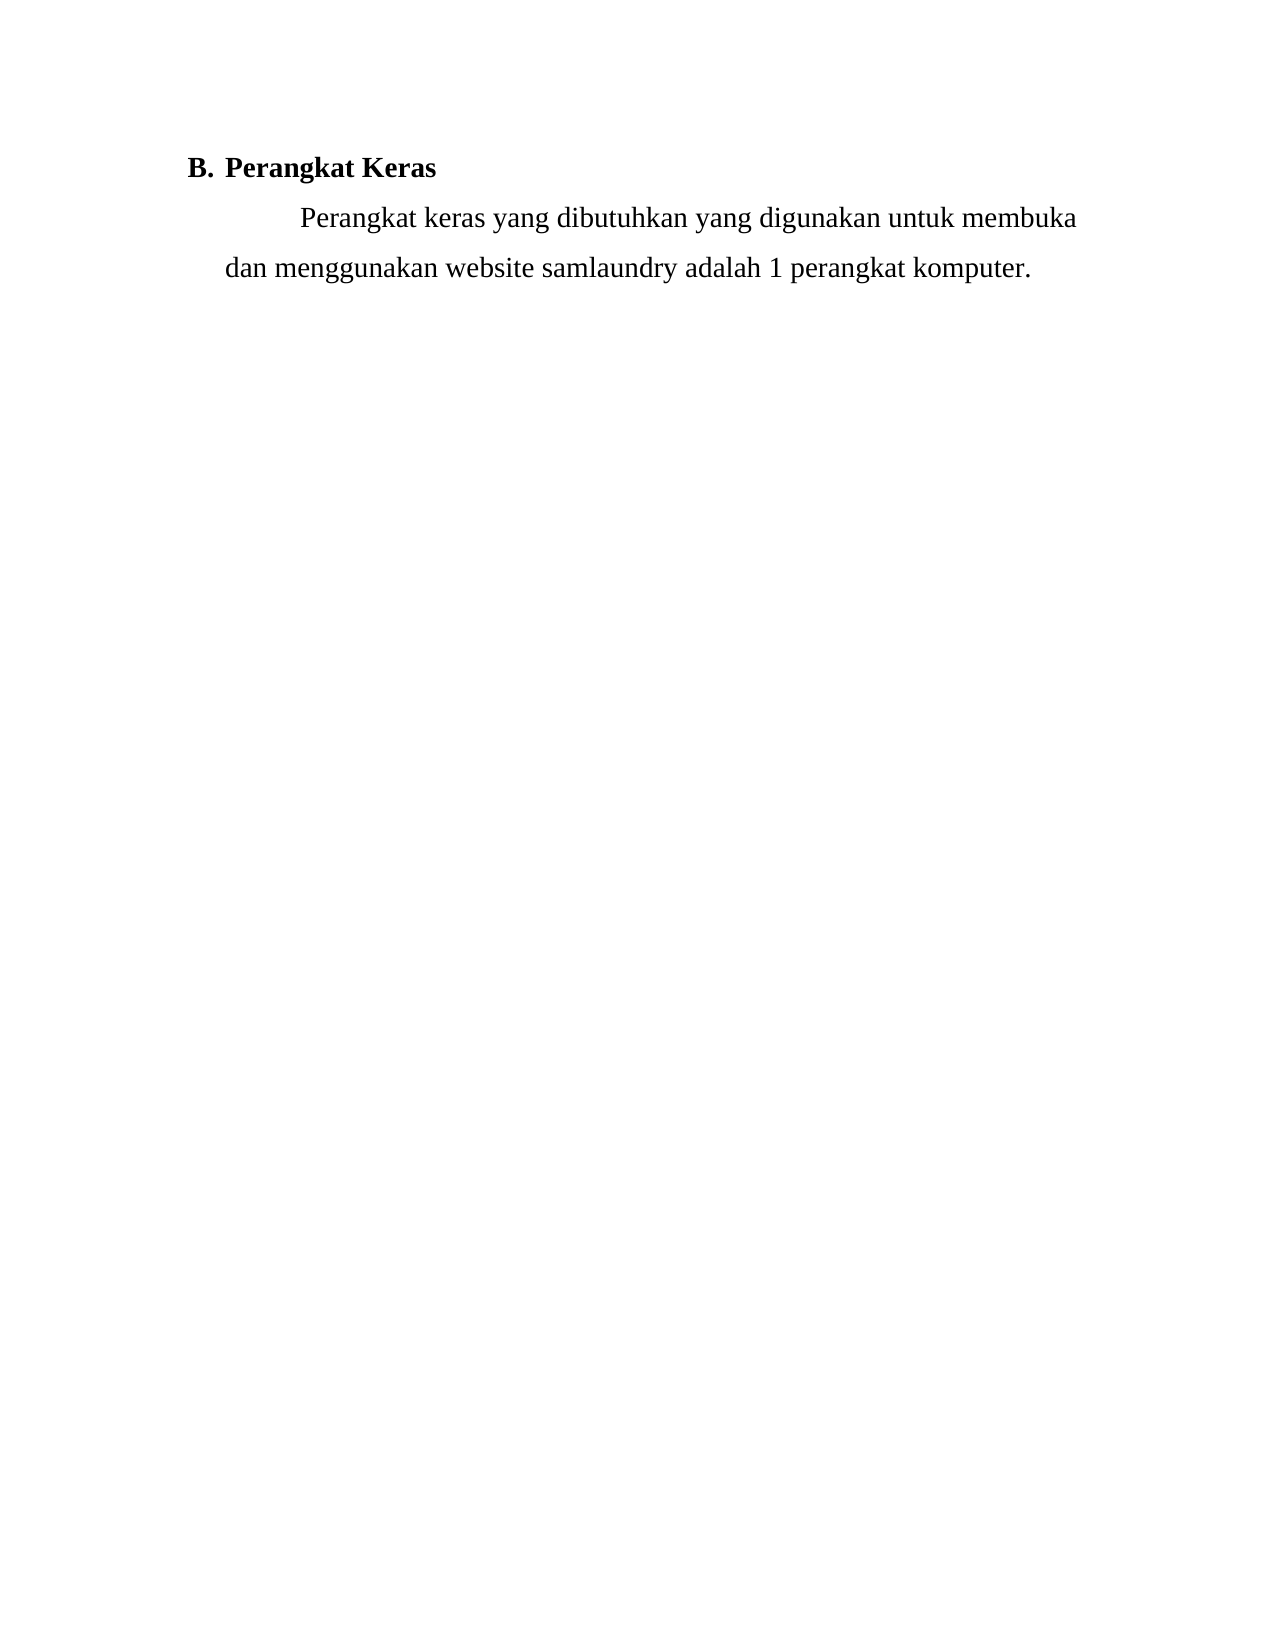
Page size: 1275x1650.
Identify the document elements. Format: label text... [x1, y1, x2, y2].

list Perangkat Keras [187, 150, 1125, 183]
list Perangkat keras yang dibutuhkan yang digunakan untuk membuka dan menggunakan website samlaundry adalah 1 perangkat komputer. [225, 200, 1125, 284]
